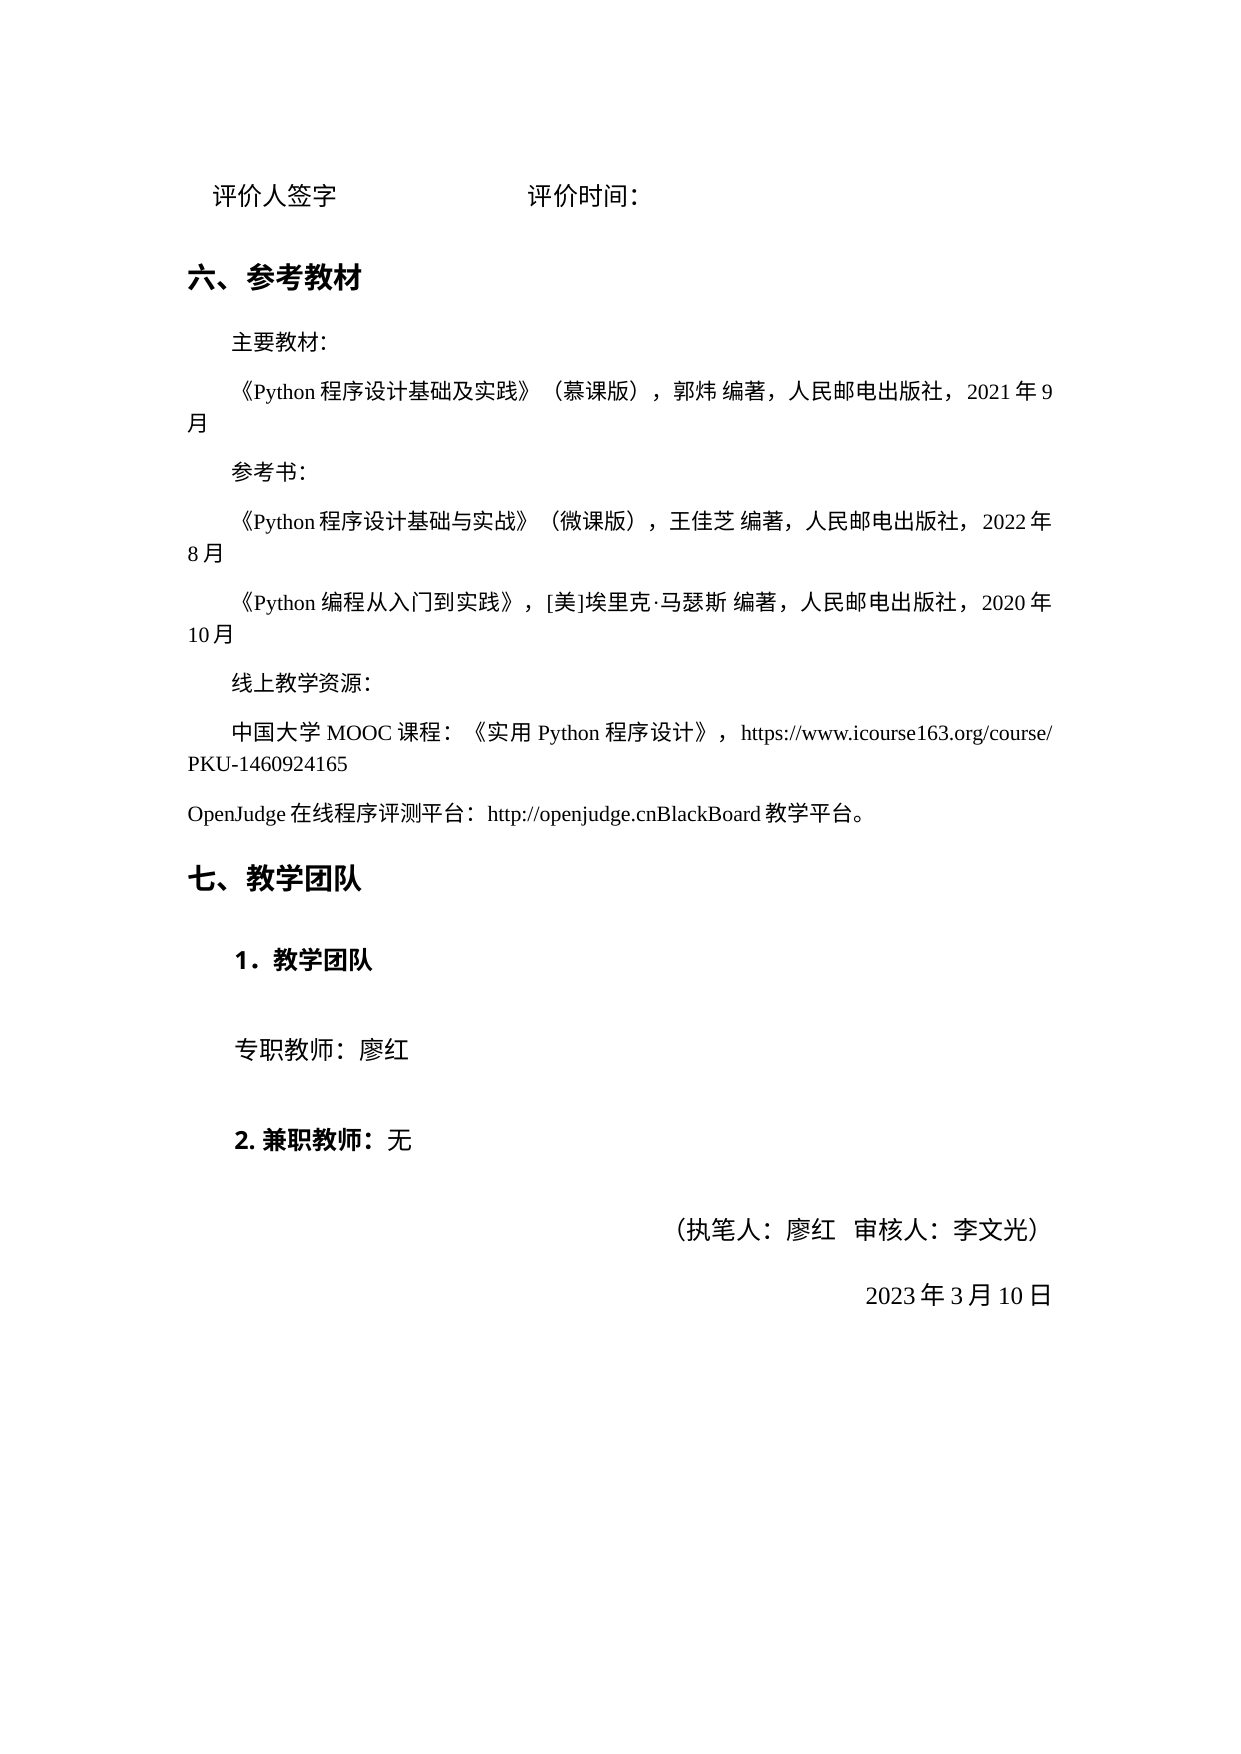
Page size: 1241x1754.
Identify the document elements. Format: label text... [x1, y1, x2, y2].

text 专职教师：廖红 [187, 1016, 1053, 1081]
text 2. 兼职教师：无 [187, 1106, 1053, 1171]
text （执笔人：廖红 审核人：李文光） [187, 1196, 1053, 1261]
text 2023年3月10日 [187, 1261, 1053, 1326]
text 线上教学资源： [187, 666, 1053, 698]
text 六、参考教材 [187, 243, 1053, 308]
text OpenJudge在线程序评测平台：http://openjudge.cnBlackBoard教学平台。 [187, 796, 1053, 828]
text 主要教材： [187, 324, 1053, 357]
text 七、教学团队 [187, 844, 1053, 909]
text 1．教学团队 [187, 926, 1053, 991]
text 《Python程序设计基础与实战》（微课版），王佳芝 编著，人民邮电出版社，2022年8月 [187, 503, 1053, 568]
text 评价人签字 评价时间： [187, 162, 1053, 227]
text 中国大学MOOC课程：《实用Python程序设计》，https://www.icourse163.org/course/PKU-1460924165 [187, 714, 1053, 779]
text 《Python编程从入门到实践》，[美]埃里克·马瑟斯 编著，人民邮电出版社，2020年10月 [187, 584, 1053, 649]
text 《Python程序设计基础及实践》（慕课版），郭炜 编著，人民邮电出版社，2021年9月 [187, 373, 1053, 438]
text 参考书： [187, 454, 1053, 487]
